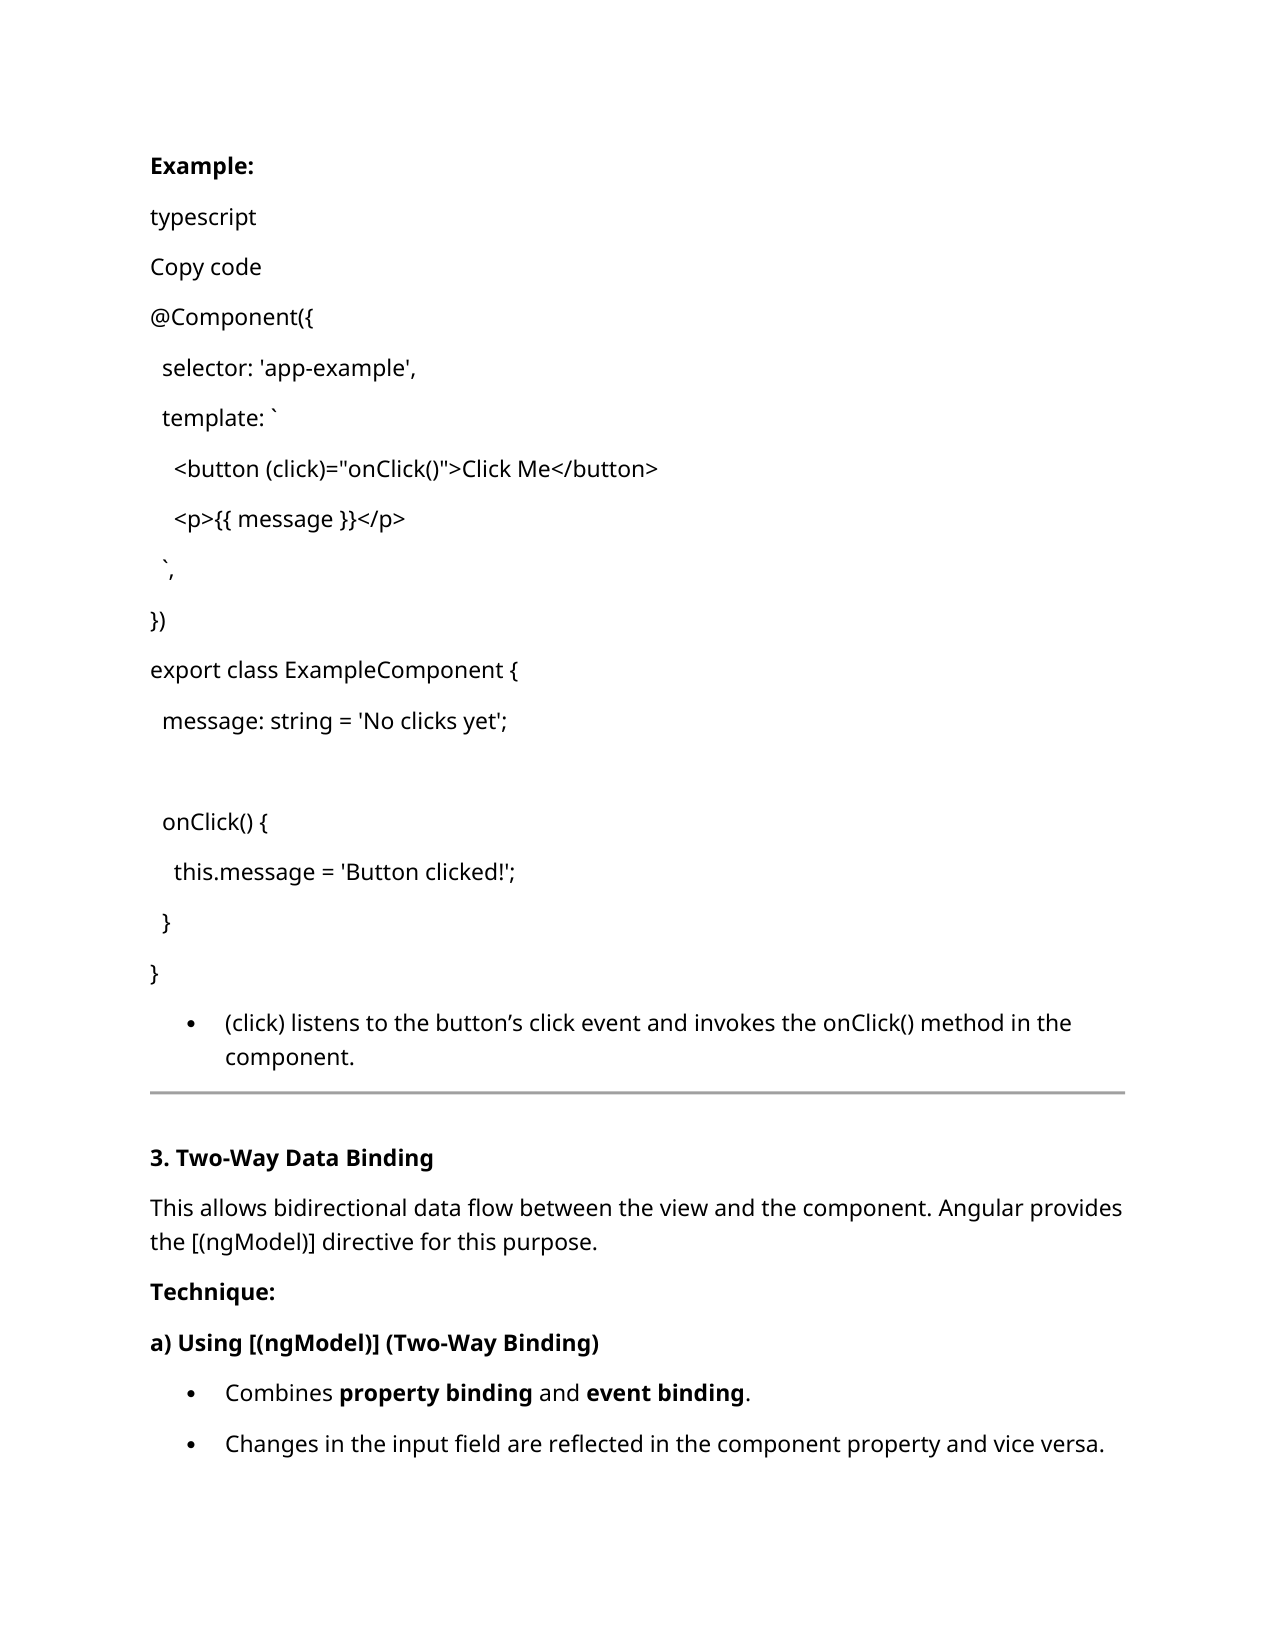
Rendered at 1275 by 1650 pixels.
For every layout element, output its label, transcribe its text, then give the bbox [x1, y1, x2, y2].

text <p>{{ message }}</p> [150, 503, 1125, 534]
list (click) listens to the button’s click event and invokes the onClick() method in the component. [187, 1007, 1125, 1072]
text } [150, 957, 1125, 988]
text `, [150, 553, 1125, 584]
list Changes in the input field are reflected in the component property and vice versa. [187, 1427, 1125, 1459]
text @Component({ [150, 301, 1125, 332]
list Combines property binding and event binding. [187, 1377, 1125, 1408]
text selector: 'app-example', [150, 352, 1125, 383]
text <button (click)="onClick()">Click Me</button> [150, 452, 1125, 484]
text template: ` [150, 402, 1125, 433]
text Technique: [150, 1276, 1125, 1307]
text }) [150, 604, 1125, 635]
text This allows bidirectional data flow between the view and the component. Angular provides the [(ngModel)] directive for this purpose. [150, 1192, 1125, 1257]
text Copy code [150, 251, 1125, 282]
text a) Using [(ngModel)] (Two-Way Binding) [150, 1327, 1125, 1358]
text message: string = 'No clicks yet'; [150, 704, 1125, 736]
text typescript [150, 200, 1125, 232]
text } [150, 906, 1125, 937]
text export class ExampleComponent { [150, 654, 1125, 685]
text onClick() { [150, 805, 1125, 837]
text this.message = 'Button clicked!'; [150, 856, 1125, 887]
text Example: [150, 150, 1125, 181]
text 3. Two-Way Data Binding [150, 1142, 1125, 1173]
